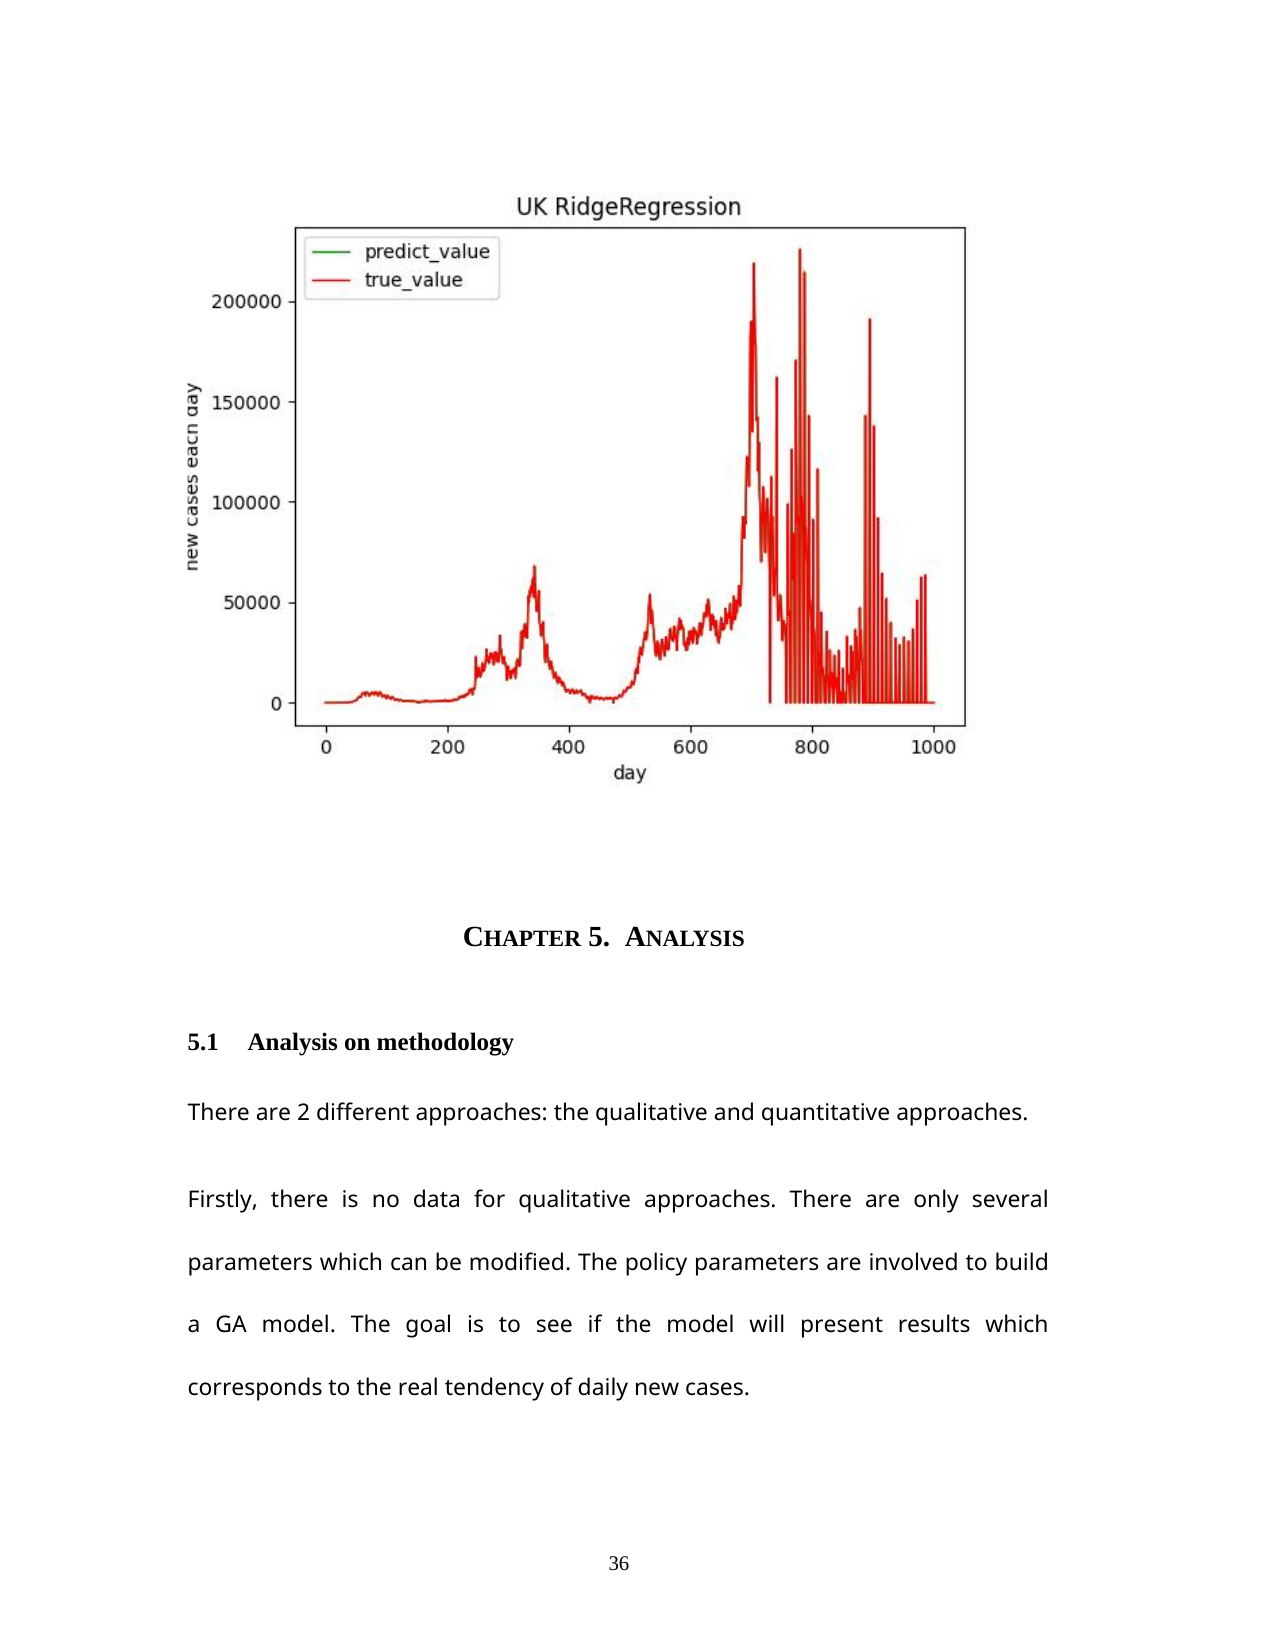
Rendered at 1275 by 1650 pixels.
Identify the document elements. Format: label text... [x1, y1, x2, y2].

subtitle Analysis [202, 919, 1005, 952]
subtitle Analysis on methodology [187, 1027, 990, 1056]
text There are 2 different approaches: the qualitative and quantitative approaches. [187, 1095, 1050, 1127]
text Firstly, there is no data for qualitative approaches. There are only several parameters which can be modified. The policy parameters are involved to build a GA model. The goal is to see if the model will present results which corresponds to the real tendency of daily new cases. [187, 1183, 1050, 1402]
picture [187, 150, 1050, 797]
